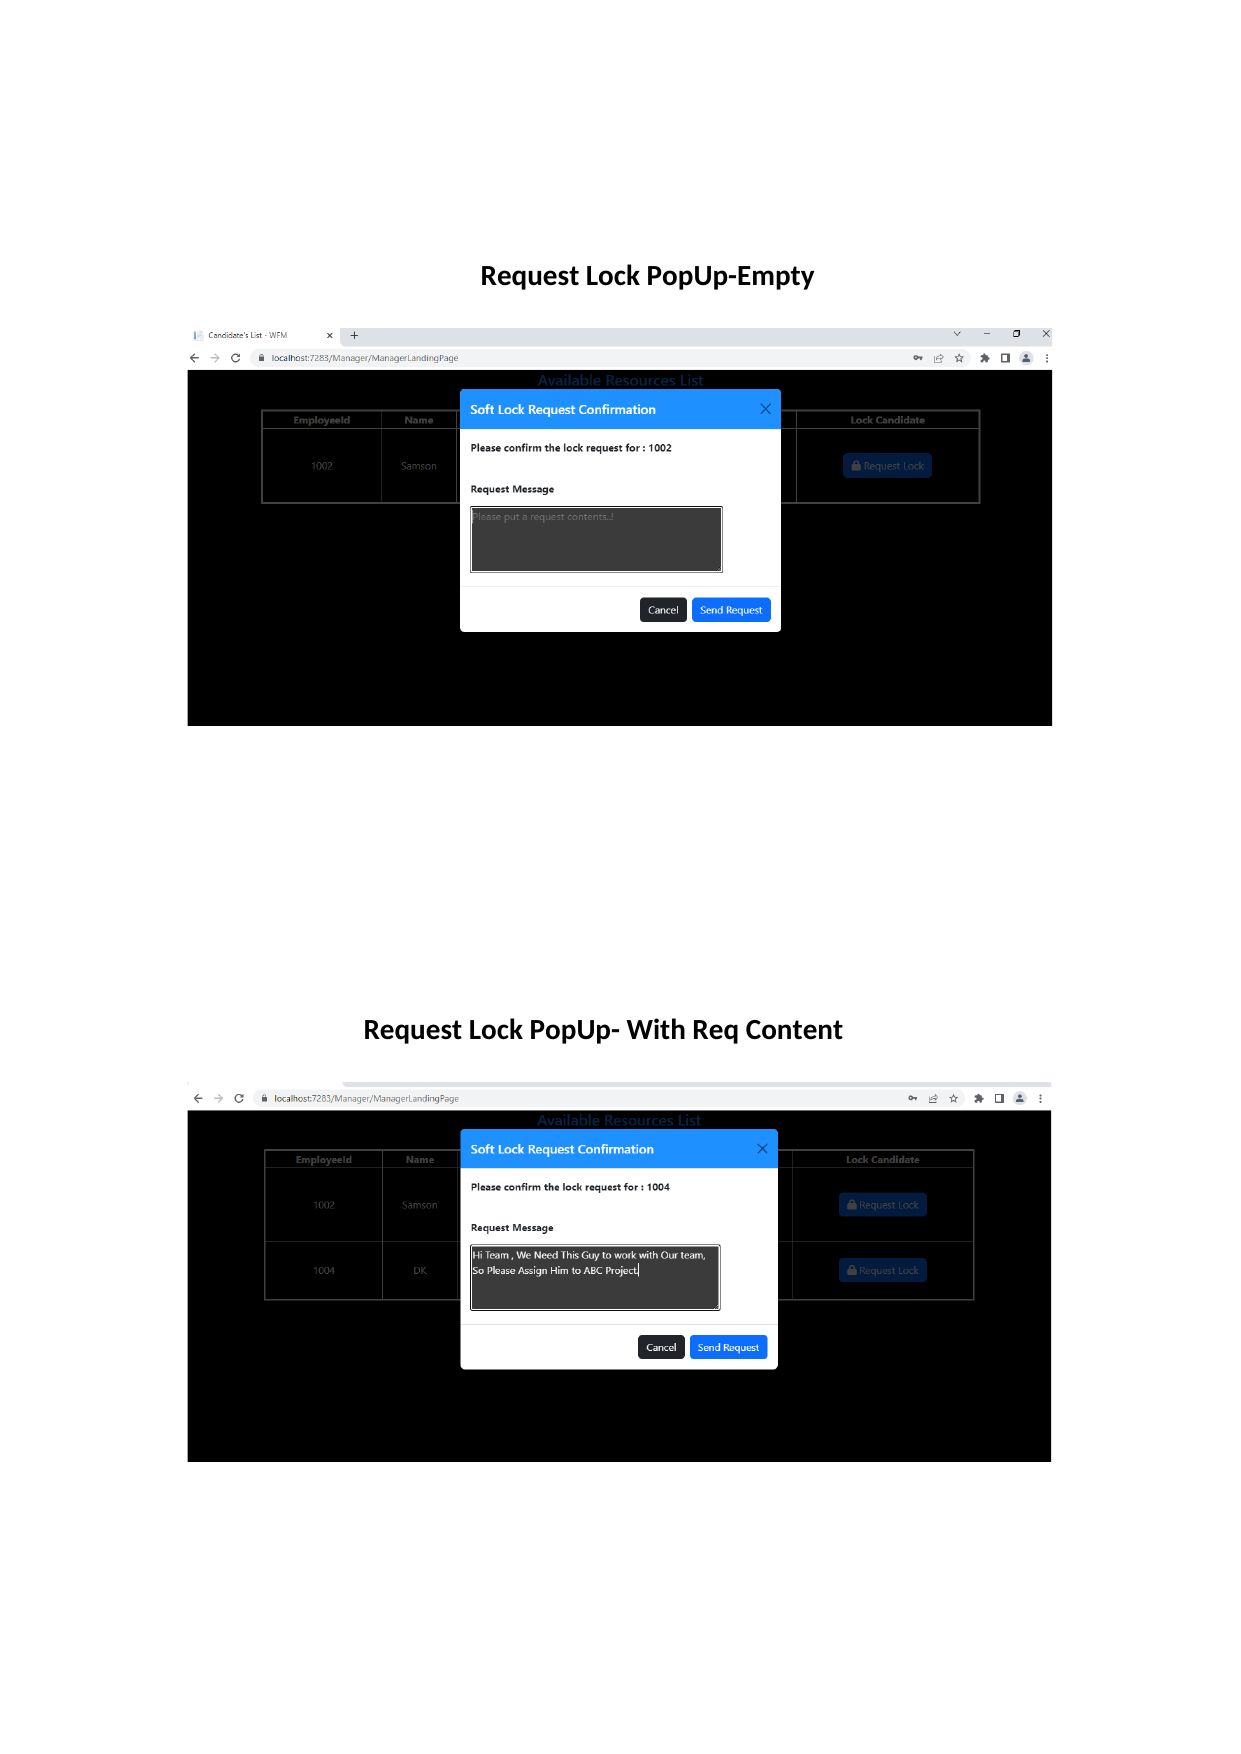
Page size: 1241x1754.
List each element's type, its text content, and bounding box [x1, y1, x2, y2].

picture [187, 328, 1053, 726]
text Request Lock PopUp- With Req Content [187, 1011, 1053, 1047]
text Request Lock PopUp-Empty [187, 257, 1053, 292]
picture [187, 1082, 1052, 1462]
